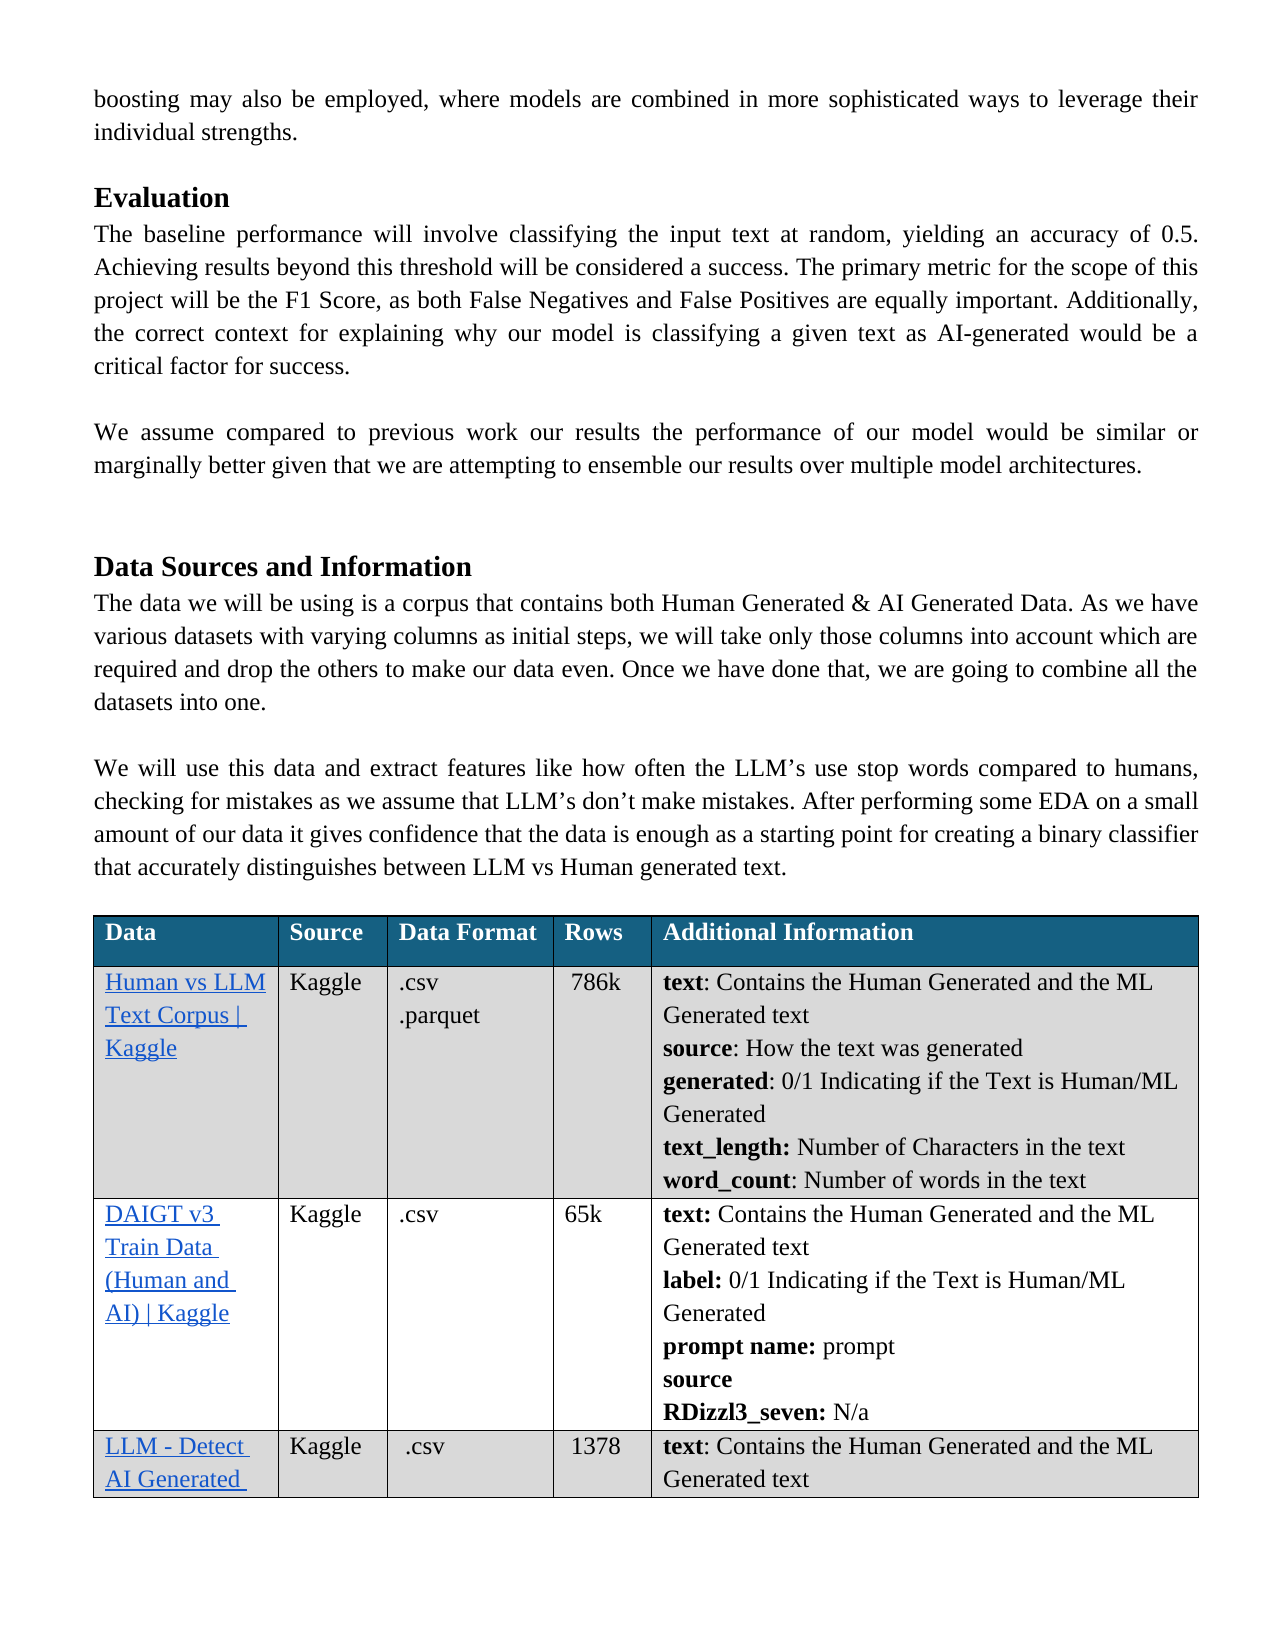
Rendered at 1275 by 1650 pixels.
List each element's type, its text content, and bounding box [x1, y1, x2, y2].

table_header Rows [554, 917, 651, 966]
table_cell 786k [554, 967, 651, 1198]
table_cell Kaggle [279, 967, 387, 1198]
table_header Additional Information [652, 917, 1198, 966]
text We assume compared to previous work our results the performance of our model would be similar or marginally better given that we are attempting to ensemble our results over multiple model architectures. [94, 417, 1200, 479]
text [94, 84, 1200, 146]
table_cell Kaggle [279, 1199, 387, 1430]
text Evaluation [94, 181, 1200, 214]
table_cell DAIGT v3 Train Data (Human and AI) | Kaggle [94, 1199, 278, 1430]
text We will use this data and extract features like how often the LLM’s use stop words compared to humans, checking for mistakes as we assume that LLM’s don’t make mistakes. After performing some EDA on a small amount of our data it gives confidence that the data is enough as a starting point for creating a binary classifier that accurately distinguishes between LLM vs Human generated text. [94, 753, 1200, 881]
table_header Data Format [388, 917, 553, 966]
table_cell .csv .parquet [388, 967, 553, 1198]
table_header Source [279, 917, 387, 966]
text Data Sources and Information [94, 549, 1200, 583]
text The baseline performance will involve classifying the input text at random, yielding an accuracy of 0.5. Achieving results beyond this threshold will be considered a success. The primary metric for the scope of this project will be the F1 Score, as both False Negatives and False Positives are equally important. Additionally, the correct context for explaining why our model is classifying a given text as AI-generated would be a critical factor for success. [94, 219, 1200, 380]
table_cell .csv [388, 1431, 553, 1497]
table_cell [652, 1431, 1198, 1497]
table_cell Human vs LLM Text Corpus | Kaggle [94, 967, 278, 1198]
table_cell Kaggle [279, 1431, 387, 1497]
table_cell 1378 [554, 1431, 651, 1497]
table_header Data [94, 917, 278, 966]
table_cell text: Contains the Human Generated and the ML Generated text source: How the text was generated generated: 0/1 Indicating if the Text is Human/ML Generated text_length: Number of Characters in the text word_count: Number of words in the text [652, 967, 1198, 1198]
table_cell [94, 1431, 278, 1497]
table_cell text: Contains the Human Generated and the ML Generated text label: 0/1 Indicating if the Text is Human/ML Generated prompt name: prompt source RDizzl3_seven: N/a [652, 1199, 1198, 1430]
table_cell .csv [388, 1199, 553, 1430]
table_cell 65k [554, 1199, 651, 1430]
text The data we will be using is a corpus that contains both Human Generated & AI Generated Data. As we have various datasets with varying columns as initial steps, we will take only those columns into account which are required and drop the others to make our data even. Once we have done that, we are going to combine all the datasets into one. [94, 588, 1200, 716]
